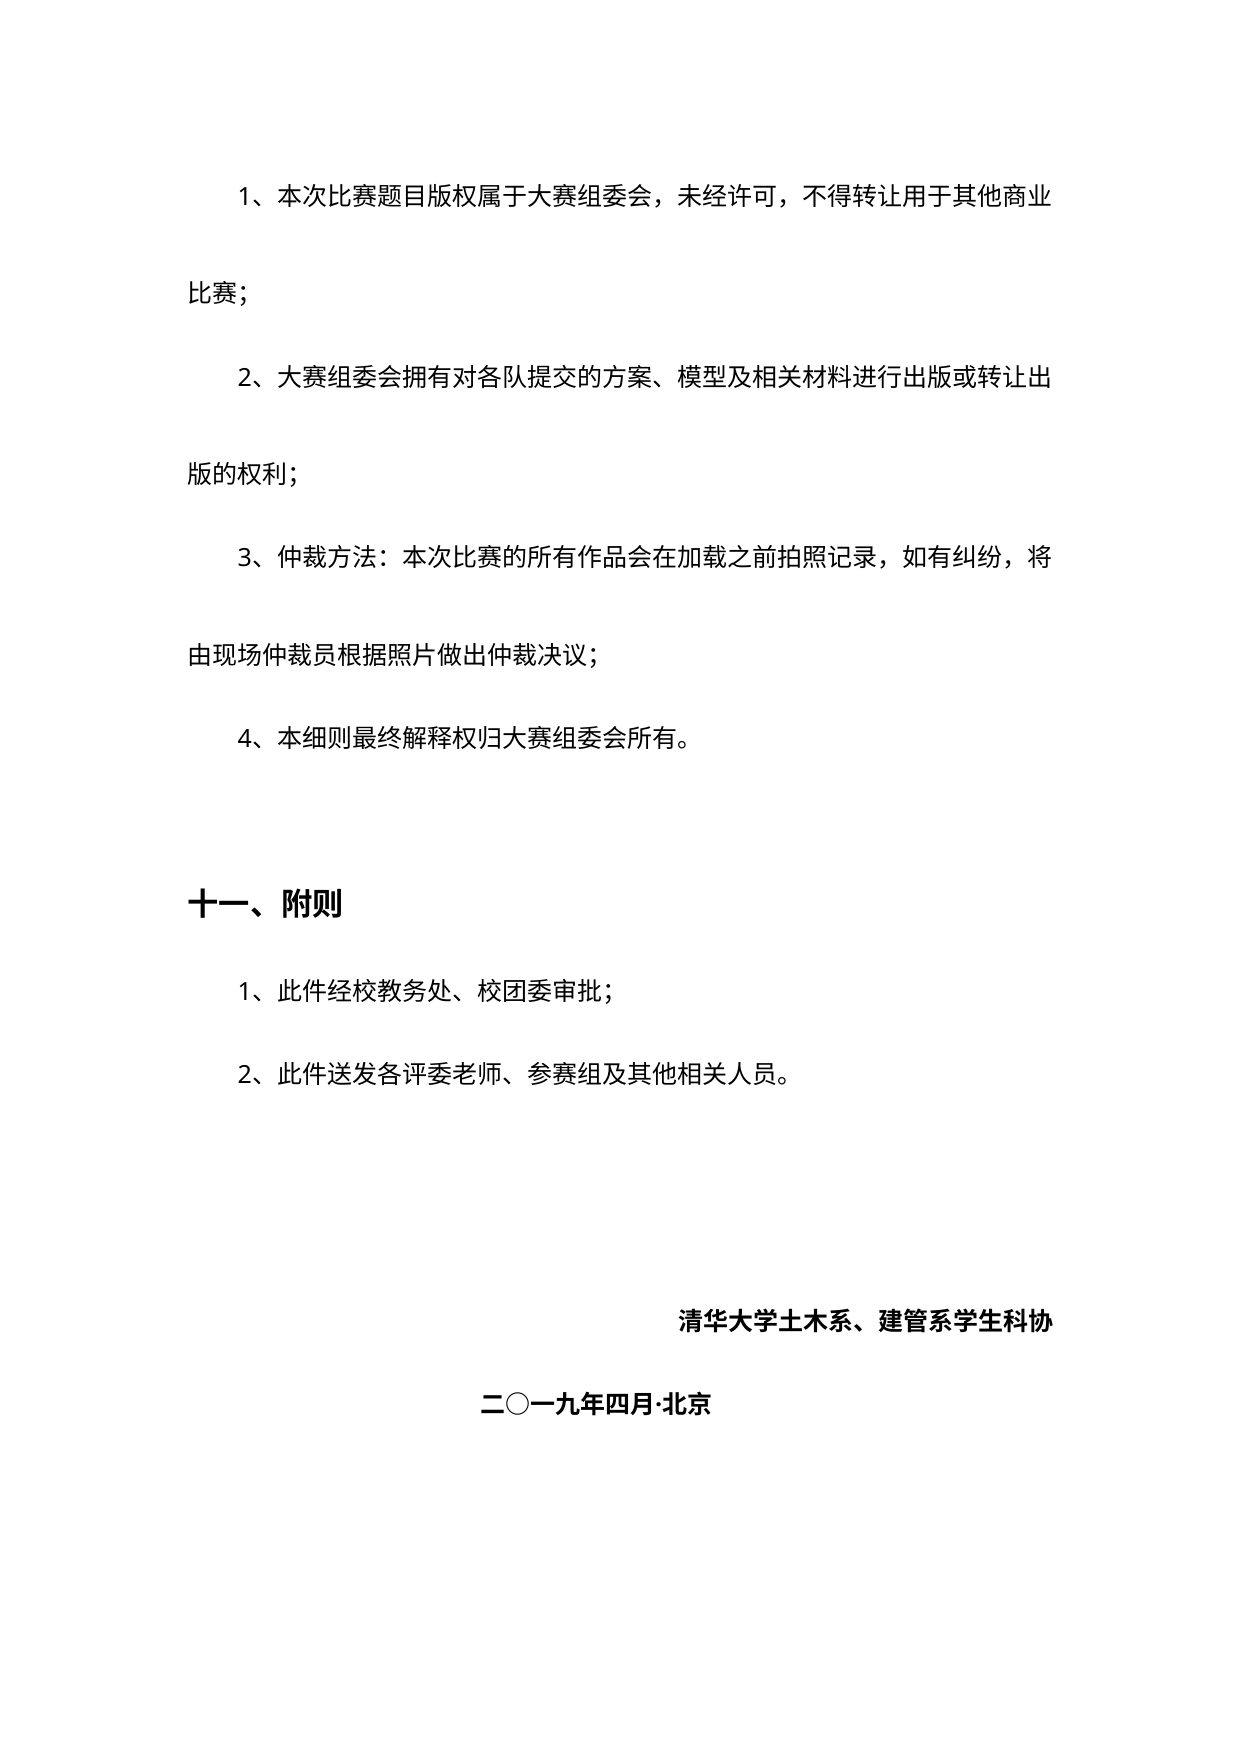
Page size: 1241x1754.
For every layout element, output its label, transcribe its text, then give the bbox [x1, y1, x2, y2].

text 二○一九年四月·北京 [187, 1370, 1053, 1435]
text 1、此件经校教务处、校团委审批； [187, 957, 1053, 1022]
text 1、本次比赛题目版权属于大赛组委会，未经许可，不得转让用于其他商业比赛； [187, 162, 1053, 324]
text 4、本细则最终解释权归大赛组委会所有。 [187, 704, 1053, 769]
text 3、仲裁方法：本次比赛的所有作品会在加载之前拍照记录，如有纠纷，将由现场仲裁员根据照片做出仲裁决议； [187, 523, 1053, 686]
text 2、大赛组委会拥有对各队提交的方案、模型及相关材料进行出版或转让出版的权利； [187, 343, 1053, 505]
text 清华大学土木系、建管系学生科协 [292, 1287, 1053, 1352]
text 十一、附则 [187, 869, 1053, 934]
text 2、此件送发各评委老师、参赛组及其他相关人员。 [187, 1040, 1053, 1105]
